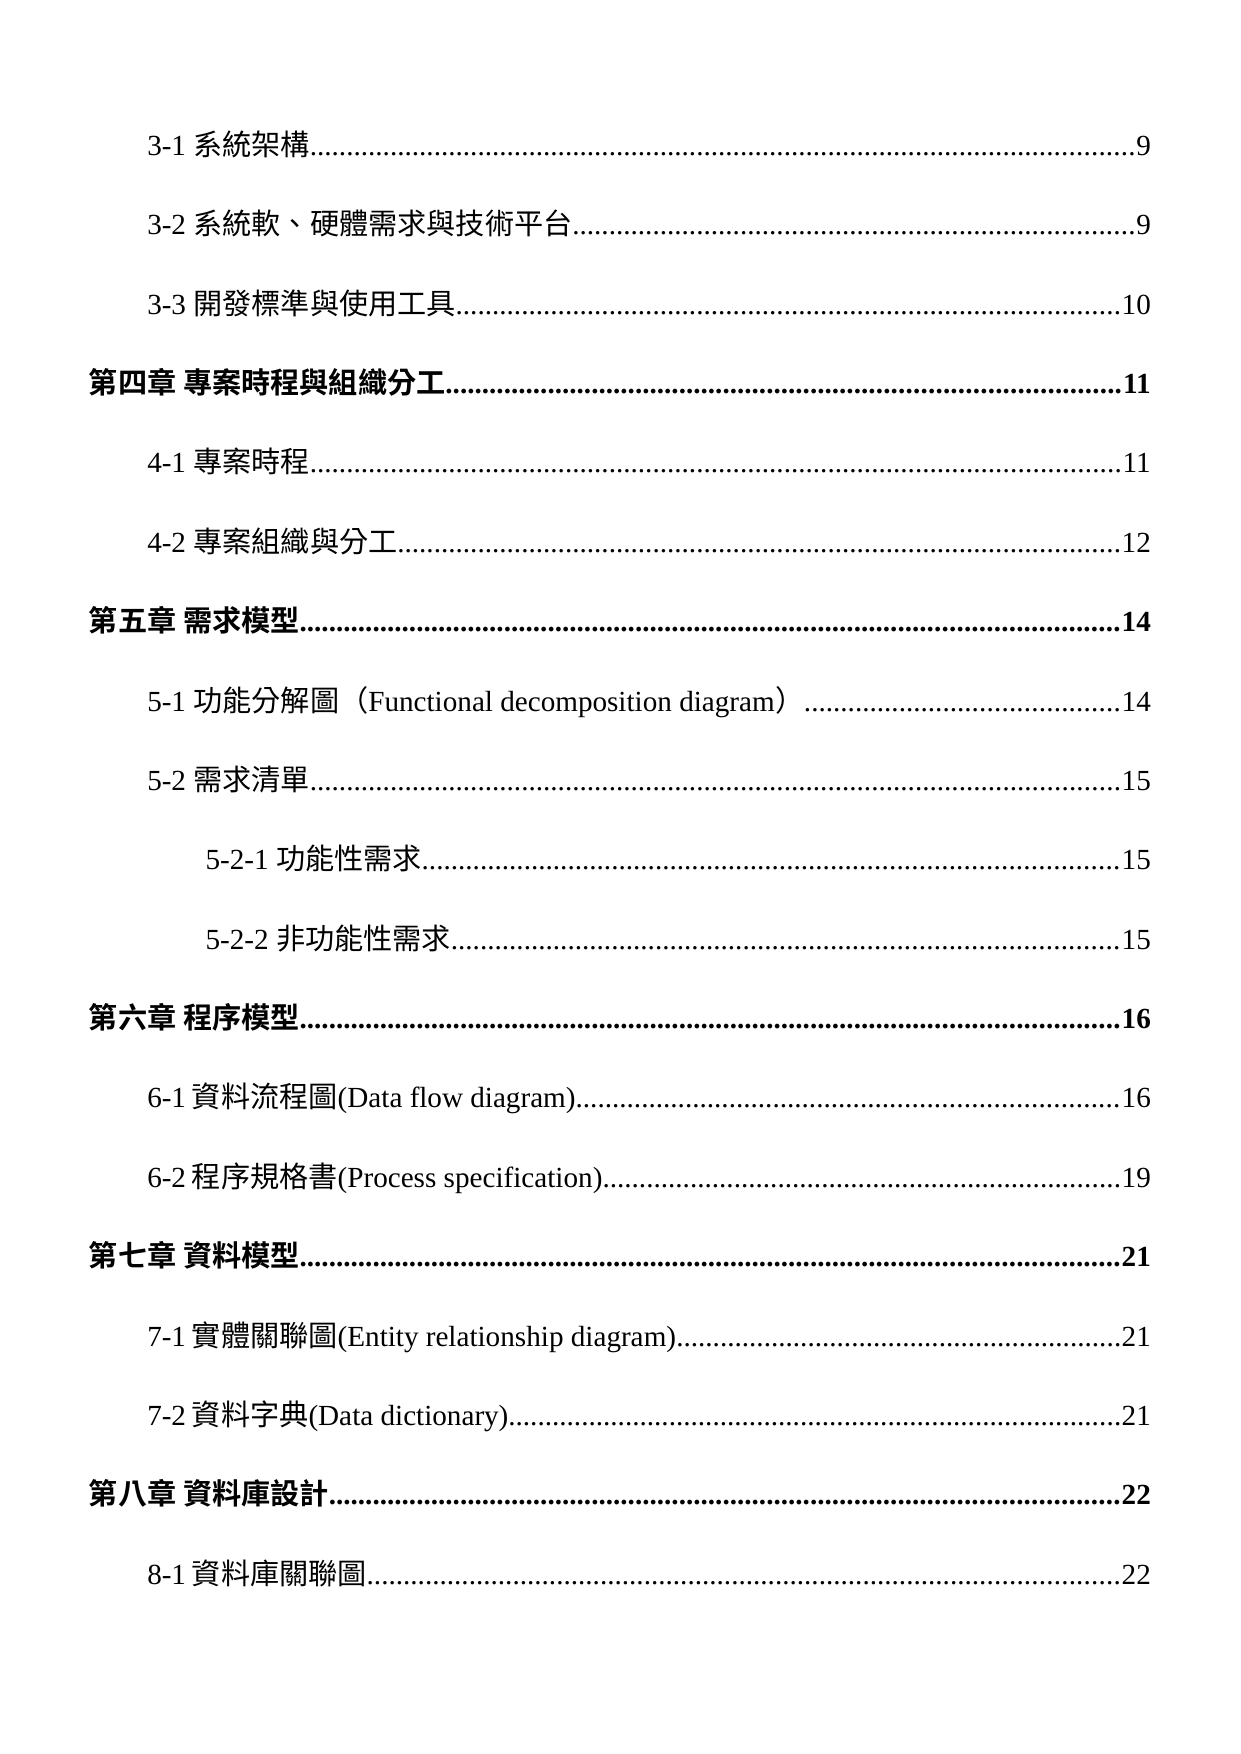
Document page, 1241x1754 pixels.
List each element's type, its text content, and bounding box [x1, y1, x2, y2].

text 第四章 專案時程與組織分工 11 [89, 341, 1152, 421]
text 5-2 需求清單 15 [147, 738, 1152, 817]
text 7-1實體關聯圖(Entity relationship diagram) 21 [147, 1294, 1152, 1373]
text 7-2資料字典(Data dictionary) 21 [147, 1373, 1152, 1452]
text 4-2 專案組織與分工 12 [147, 500, 1152, 579]
text 3-2 系統軟、硬體需求與技術平台 9 [147, 182, 1152, 262]
text 4-1 專案時程 11 [147, 421, 1152, 500]
text 5-1 功能分解圖（Functional decomposition diagram） 14 [147, 659, 1152, 738]
text 3-1 系統架構 9 [147, 103, 1152, 182]
text 5-2-1 功能性需求 15 [205, 817, 1152, 897]
text 第六章 程序模型 16 [89, 976, 1152, 1056]
text 6-1資料流程圖(Data flow diagram) 16 [147, 1056, 1152, 1135]
text 8-1資料庫關聯圖 22 [147, 1532, 1152, 1611]
text 5-2-2 非功能性需求 15 [205, 897, 1152, 976]
text 第八章 資料庫設計 22 [89, 1452, 1152, 1532]
text 第七章 資料模型 21 [89, 1214, 1152, 1294]
text 第五章 需求模型 14 [89, 579, 1152, 659]
text 3-3 開發標準與使用工具 10 [147, 262, 1152, 341]
text 6-2程序規格書(Process specification) 19 [147, 1135, 1152, 1214]
